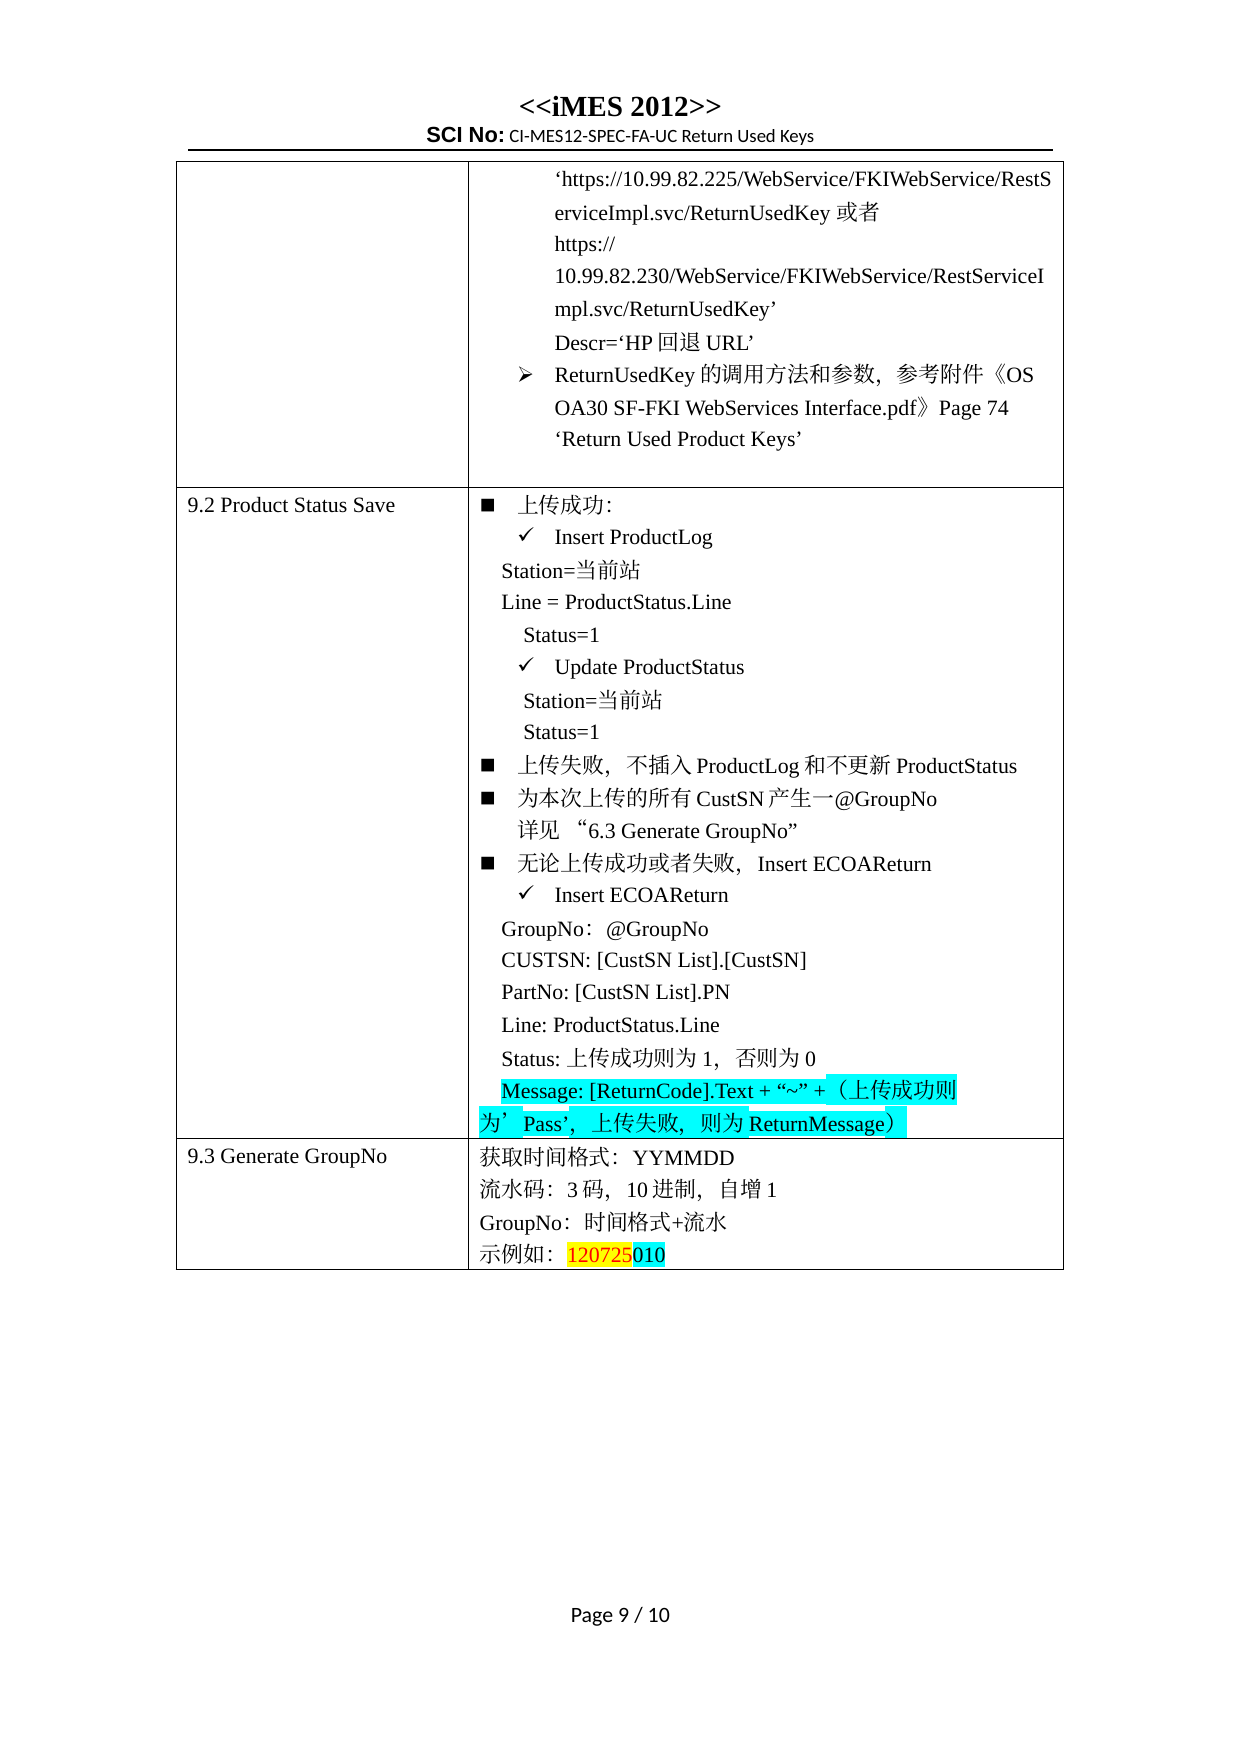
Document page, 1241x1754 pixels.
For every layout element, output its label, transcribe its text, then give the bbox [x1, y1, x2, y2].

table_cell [469, 162, 1063, 487]
table_cell 获取时间格式：YYMMDD 流水码：3码，10进制，自增1 GroupNo：时间格式+流水 示例如：120725010 [469, 1139, 1063, 1269]
table_cell 上传成功： Insert ProductLog Station=当前站 Line = ProductStatus.Line Status=1 Update ProductStatus Station=当前站 Status=1 上传失败，不插入ProductLog和不更新ProductStatus 为本次上传的所有CustSN产生一@GroupNo 详见 “6.3 Generate GroupNo” 无论上传成功或者失败，Insert ECOAReturn Insert ECOAReturn GroupNo：@GroupNo CUSTSN: [CustSN List].[CustSN] PartNo: [CustSN List].PN Line: ProductStatus.Line Status: 上传成功则为1，否则为0 Message: [ReturnCode].Text + “~” +（上传成功则为’Pass’，上传失败，则为ReturnMessage） [469, 488, 1063, 1138]
table_cell 9.2 Product Status Save [177, 488, 468, 1138]
table_cell 9.3 Generate GroupNo [177, 1139, 468, 1269]
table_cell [177, 162, 468, 487]
